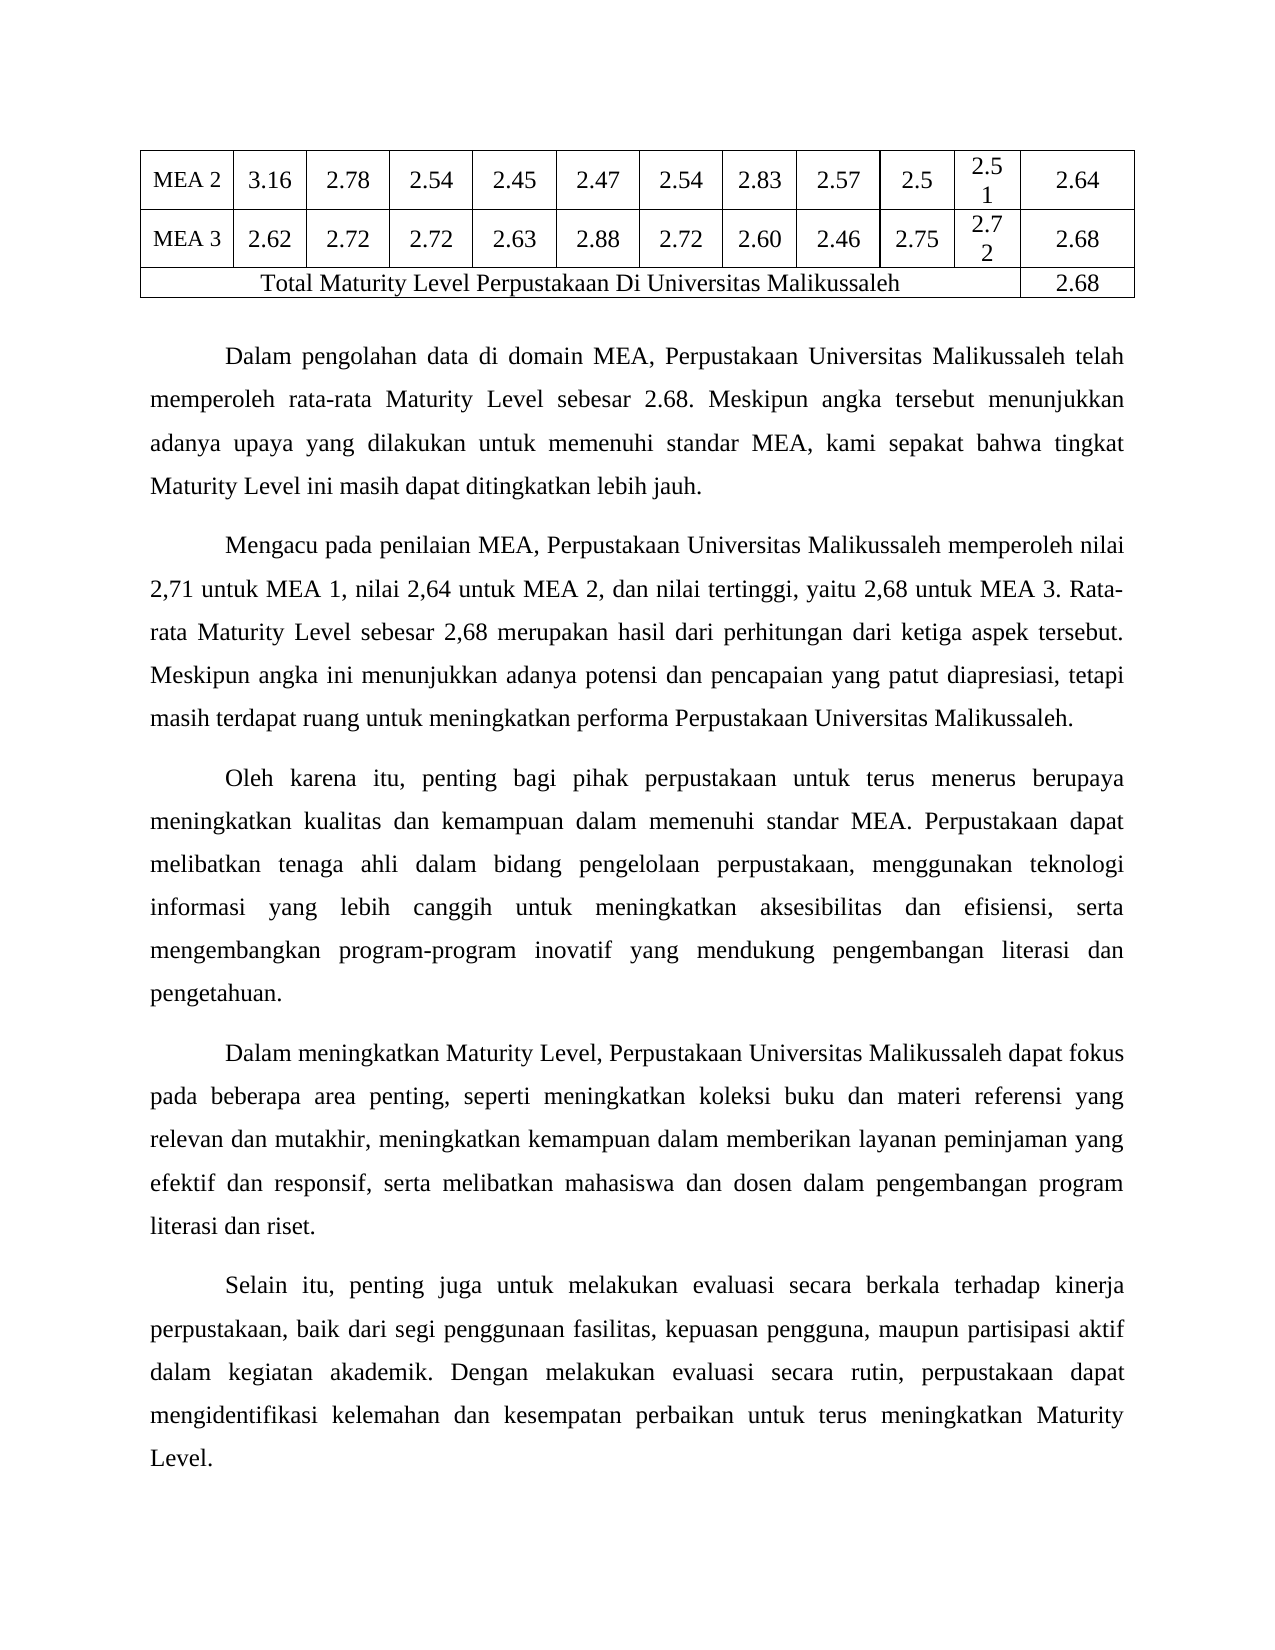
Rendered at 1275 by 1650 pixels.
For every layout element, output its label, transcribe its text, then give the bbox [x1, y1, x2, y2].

table_cell 2.47 [557, 151, 639, 208]
table_cell 2.78 [307, 151, 389, 208]
table_cell 2.51 [955, 151, 1020, 208]
table_cell 2.68 [1021, 268, 1134, 297]
table_cell 2.75 [881, 210, 954, 267]
table_cell 2.63 [473, 210, 556, 267]
table_cell 2.72 [640, 210, 722, 267]
text Dalam pengolahan data di domain MEA, Perpustakaan Universitas Malikussaleh telah memperoleh rata-rata Maturity Level sebesar 2.68. Meskipun angka tersebut menunjukkan adanya upaya yang dilakukan untuk memenuhi standar MEA, kami sepakat bahwa tingkat Maturity Level ini masih dapat ditingkatkan lebih jauh. [150, 341, 1125, 499]
table_cell Total Maturity Level Perpustakaan Di Universitas Malikussaleh [141, 268, 1020, 297]
table_cell MEA 2 [141, 151, 233, 208]
text Mengacu pada penilaian MEA, Perpustakaan Universitas Malikussaleh memperoleh nilai 2,71 untuk MEA 1, nilai 2,64 untuk MEA 2, dan nilai tertinggi, yaitu 2,68 untuk MEA 3. Rata-rata Maturity Level sebesar 2,68 merupakan hasil dari perhitungan dari ketiga aspek tersebut. Meskipun angka ini menunjukkan adanya potensi dan pencapaian yang patut diapresiasi, tetapi masih terdapat ruang untuk meningkatkan performa Perpustakaan Universitas Malikussaleh. [150, 531, 1125, 732]
table_cell 2.83 [723, 151, 796, 208]
table_cell 2.72 [955, 210, 1020, 267]
table_cell 2.45 [473, 151, 556, 208]
text Dalam meningkatkan Maturity Level, Perpustakaan Universitas Malikussaleh dapat fokus pada beberapa area penting, seperti meningkatkan koleksi buku dan materi referensi yang relevan dan mutakhir, meningkatkan kemampuan dalam memberikan layanan peminjaman yang efektif dan responsif, serta melibatkan mahasiswa dan dosen dalam pengembangan program literasi dan riset. [150, 1038, 1125, 1239]
table_cell 2.57 [797, 151, 879, 208]
table_cell 2.54 [390, 151, 472, 208]
table_cell 2.46 [797, 210, 879, 267]
table_cell 2.5 [881, 151, 954, 208]
text Selain itu, penting juga untuk melakukan evaluasi secara berkala terhadap kinerja perpustakaan, baik dari segi penggunaan fasilitas, kepuasan pengguna, maupun partisipasi aktif dalam kegiatan akademik. Dengan melakukan evaluasi secara rutin, perpustakaan dapat mengidentifikasi kelemahan dan kesempatan perbaikan untuk terus meningkatkan Maturity Level. [150, 1271, 1125, 1472]
table_cell 2.54 [640, 151, 722, 208]
table_cell 2.60 [723, 210, 796, 267]
table_cell 2.62 [234, 210, 306, 267]
table_cell MEA 3 [141, 210, 233, 267]
table_cell 2.88 [557, 210, 639, 267]
table_cell 2.72 [307, 210, 389, 267]
table_cell 2.64 [1021, 151, 1134, 208]
table_cell 2.68 [1021, 210, 1134, 267]
text Oleh karena itu, penting bagi pihak perpustakaan untuk terus menerus berupaya meningkatkan kualitas dan kemampuan dalam memenuhi standar MEA. Perpustakaan dapat melibatkan tenaga ahli dalam bidang pengelolaan perpustakaan, menggunakan teknologi informasi yang lebih canggih untuk meningkatkan aksesibilitas dan efisiensi, serta mengembangkan program-program inovatif yang mendukung pengembangan literasi dan pengetahuan. [150, 763, 1125, 1007]
table_cell 3.16 [234, 151, 306, 208]
table_cell 2.72 [390, 210, 472, 267]
